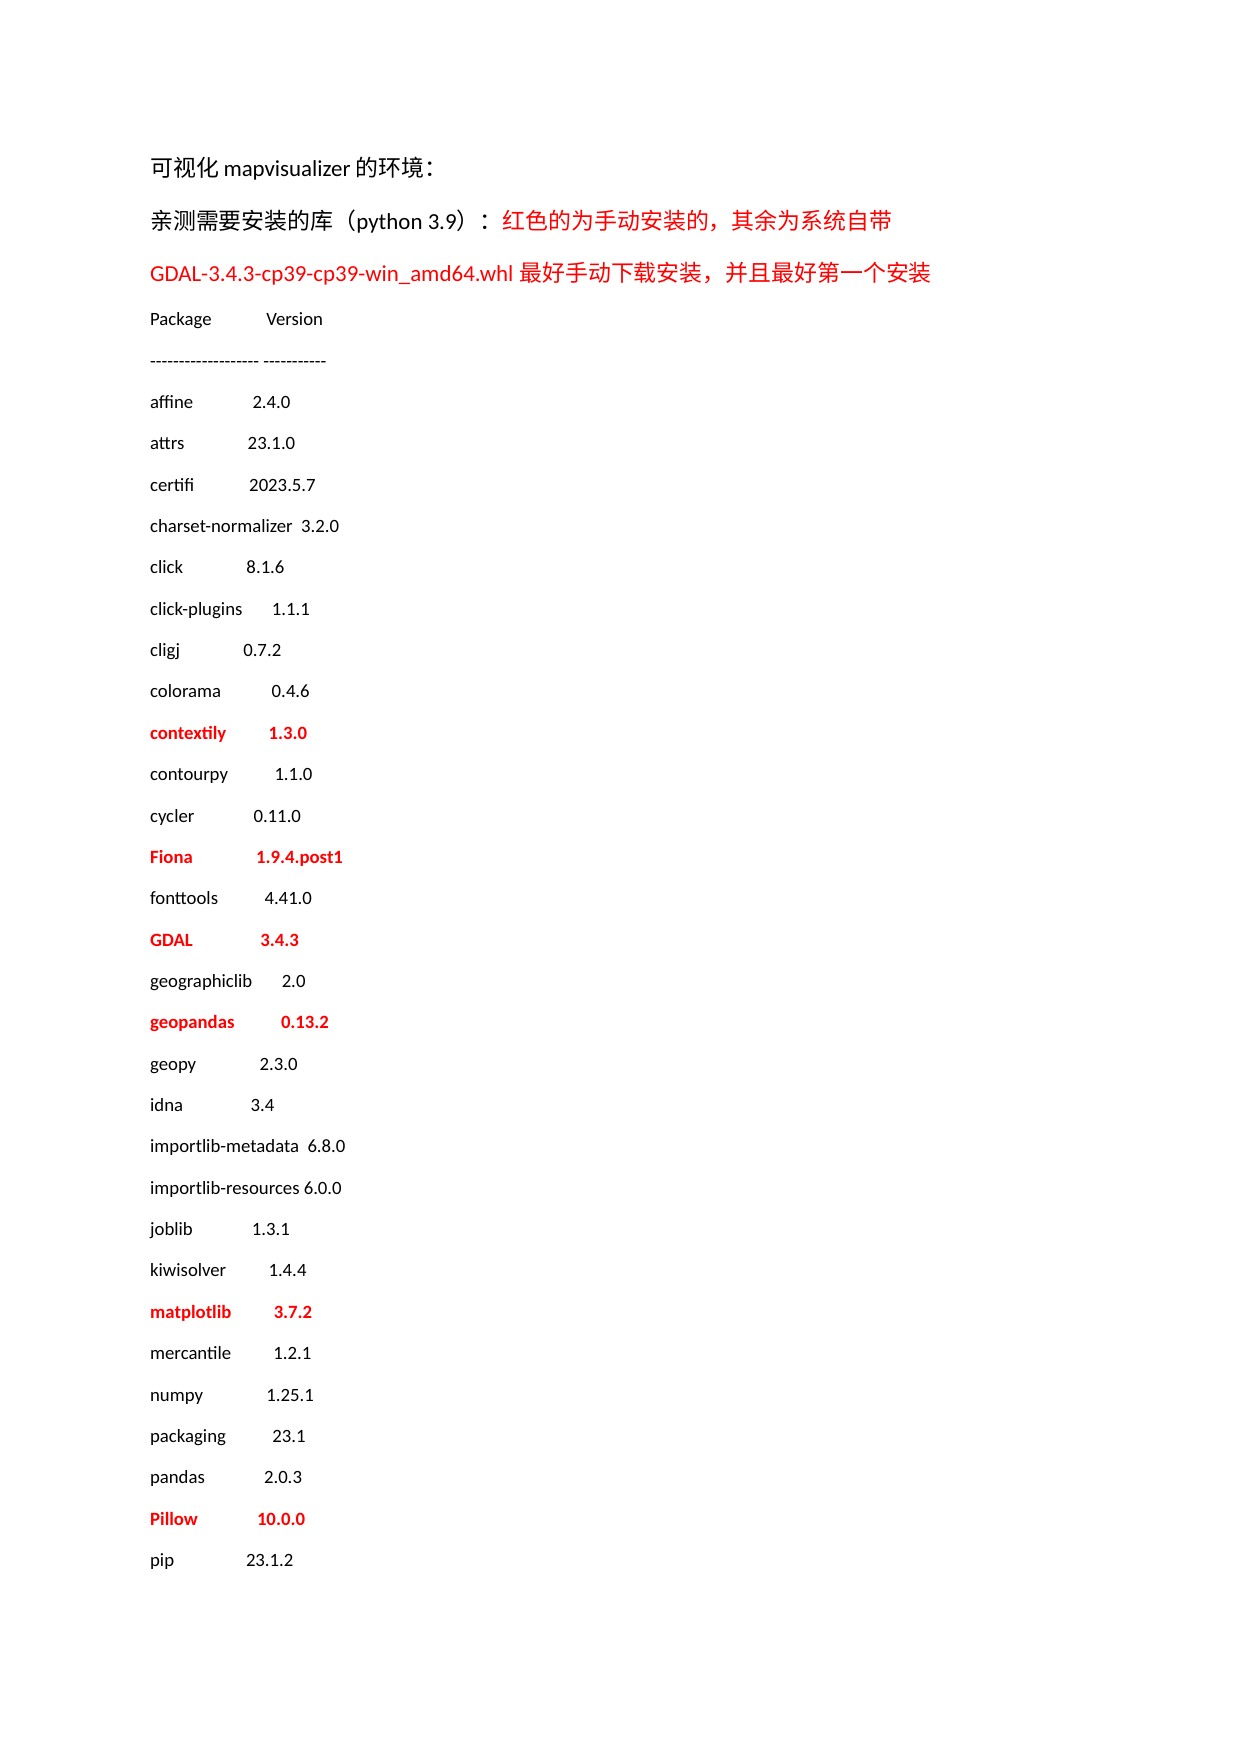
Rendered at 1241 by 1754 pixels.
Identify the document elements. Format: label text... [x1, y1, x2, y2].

text idna 3.4 [150, 1093, 1090, 1116]
text pandas 2.0.3 [150, 1465, 1090, 1488]
text charset-normalizer 3.2.0 [150, 514, 1090, 537]
text certifi 2023.5.7 [150, 473, 1090, 496]
text ------------------- ----------- [150, 349, 1090, 372]
text cycler 0.11.0 [150, 804, 1090, 827]
text 可视化mapvisualizer的环境： [150, 150, 1090, 183]
text mercantile 1.2.1 [150, 1341, 1090, 1364]
text contextily 1.3.0 [150, 721, 1090, 744]
text importlib-resources 6.0.0 [150, 1176, 1090, 1199]
text joblib 1.3.1 [150, 1217, 1090, 1240]
text geopandas 0.13.2 [150, 1011, 1090, 1033]
text GDAL 3.4.3 [150, 928, 1090, 951]
text packaging 23.1 [150, 1424, 1090, 1447]
text colorama 0.4.6 [150, 680, 1090, 703]
text click-plugins 1.1.1 [150, 597, 1090, 620]
text Pillow 10.0.0 [150, 1507, 1090, 1530]
text matplotlib 3.7.2 [150, 1300, 1090, 1323]
text geopy 2.3.0 [150, 1052, 1090, 1075]
text GDAL-3.4.3-cp39-cp39-win_amd64.whl 最好手动下载安装，并且最好第一个安装 [150, 255, 1090, 288]
text pip 23.1.2 [150, 1548, 1090, 1571]
text click 8.1.6 [150, 556, 1090, 578]
text geographiclib 2.0 [150, 969, 1090, 992]
text numpy 1.25.1 [150, 1383, 1090, 1406]
text contourpy 1.1.0 [150, 762, 1090, 785]
text importlib-metadata 6.8.0 [150, 1134, 1090, 1157]
text kiwisolver 1.4.4 [150, 1259, 1090, 1282]
text affine 2.4.0 [150, 390, 1090, 413]
text fonttools 4.41.0 [150, 886, 1090, 909]
text 亲测需要安装的库（python 3.9）：红色的为手动安装的，其余为系统自带 [150, 202, 1090, 236]
text attrs 23.1.0 [150, 432, 1090, 454]
text Fiona 1.9.4.post1 [150, 845, 1090, 868]
text Package Version [150, 307, 1090, 330]
text cligj 0.7.2 [150, 638, 1090, 661]
